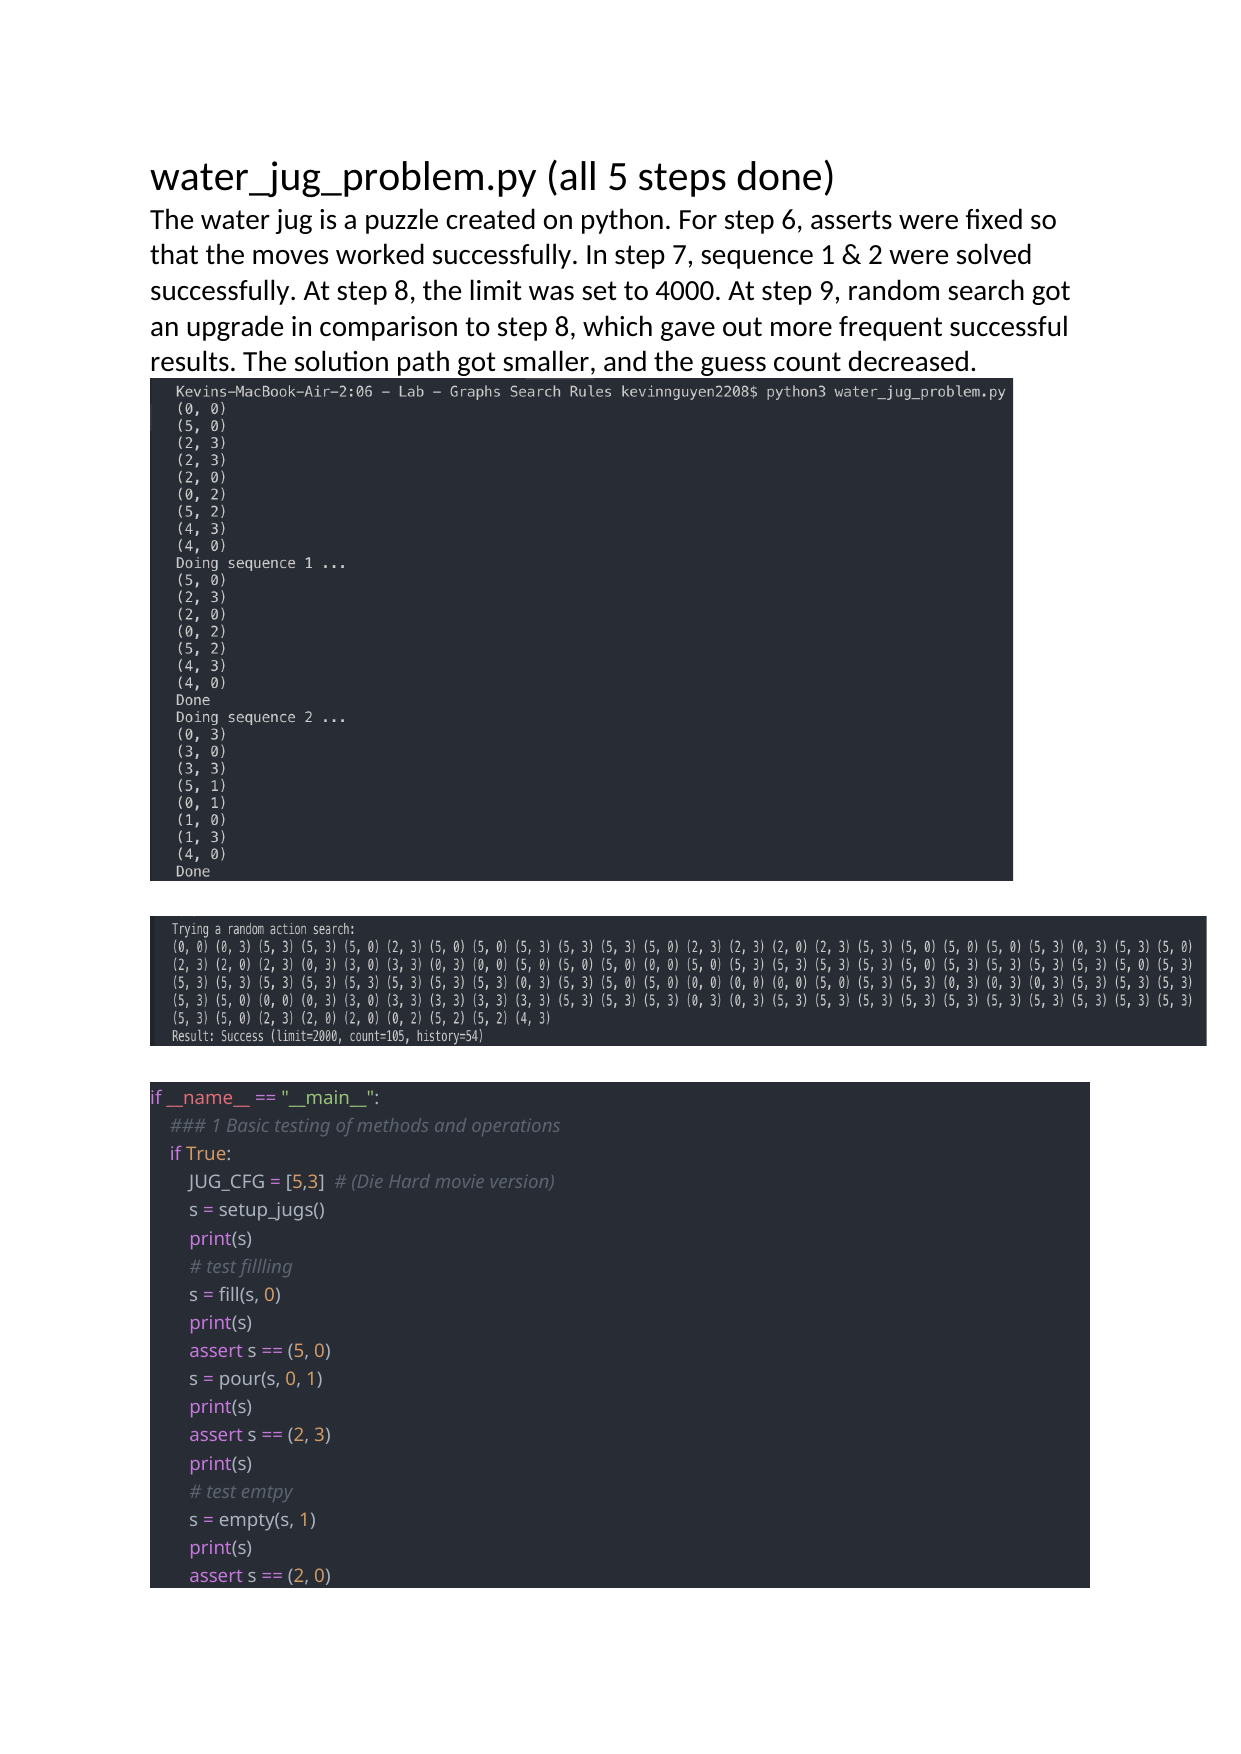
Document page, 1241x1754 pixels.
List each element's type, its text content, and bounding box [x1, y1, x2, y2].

text # test fillling [150, 1250, 1090, 1278]
text JUG_CFG = [5,3] # (Die Hard movie version) [150, 1166, 1090, 1194]
picture [150, 916, 1207, 1046]
picture [150, 378, 1014, 881]
text The water jug is a puzzle created on python. For step 6, asserts were fixed so that the moves worked successfully. In step 7, sequence 1 & 2 were solved successfully. At step 8, the limit was set to 4000. At step 9, random search got an upgrade in comparison to step 8, which gave out more frequent successful results. The solution path got smaller, and the guess count decreased. [150, 201, 1090, 379]
text water_jug_problem.py (all 5 steps done) [150, 150, 1090, 201]
text print(s) [150, 1532, 1090, 1560]
text assert s == (5, 0) [150, 1335, 1090, 1363]
text s = pour(s, 0, 1) [150, 1363, 1090, 1391]
text assert s == (2, 0) [150, 1560, 1090, 1588]
text s = empty(s, 1) [150, 1503, 1090, 1532]
text print(s) [150, 1222, 1090, 1250]
text if __name__ == "__main__": [150, 1082, 1090, 1110]
text # test emtpy [150, 1475, 1090, 1503]
text print(s) [150, 1447, 1090, 1475]
text s = fill(s, 0) [150, 1278, 1090, 1307]
text print(s) [150, 1307, 1090, 1335]
text assert s == (2, 3) [150, 1419, 1090, 1447]
text if True: [150, 1138, 1090, 1166]
text ### 1 Basic testing of methods and operations [150, 1110, 1090, 1138]
text print(s) [150, 1391, 1090, 1419]
text s = setup_jugs() [150, 1194, 1090, 1222]
